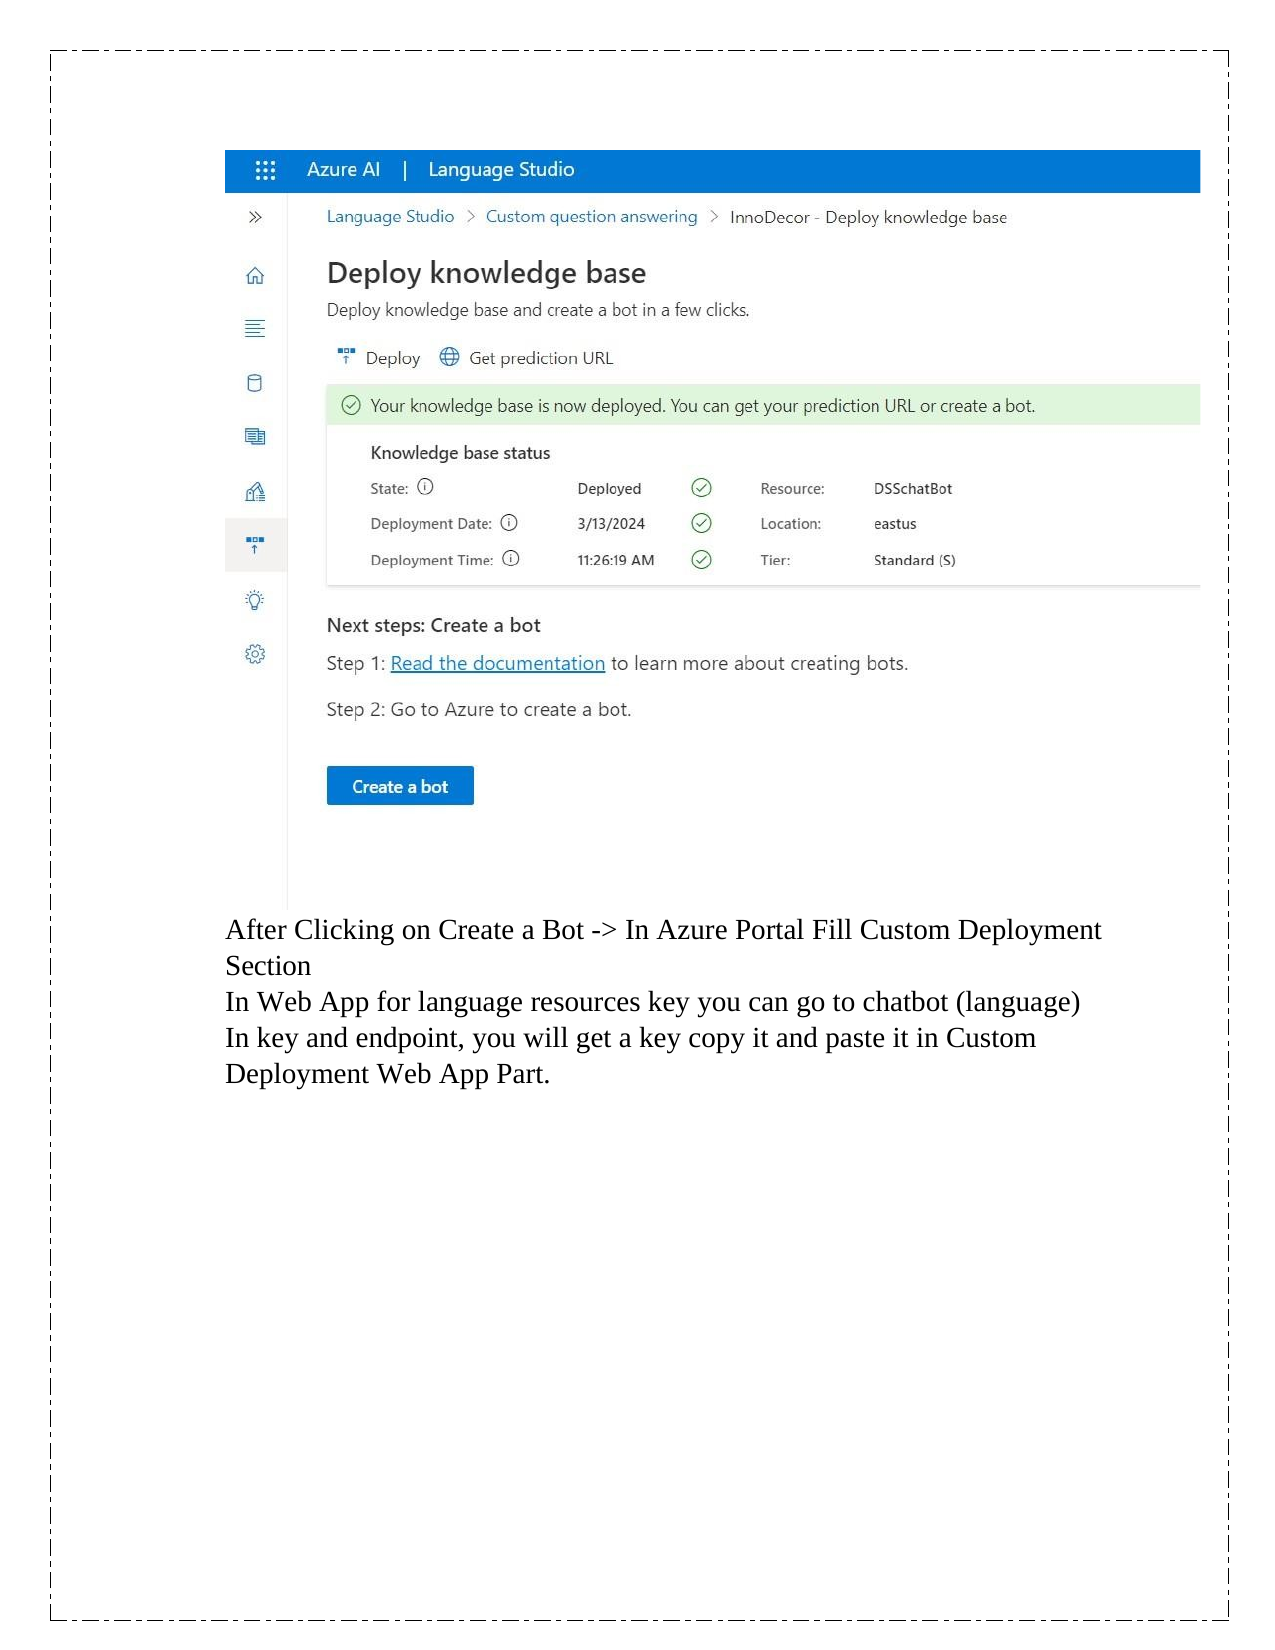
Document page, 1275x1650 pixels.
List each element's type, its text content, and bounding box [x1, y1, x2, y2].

picture [225, 150, 1201, 910]
text In Web App for language resources key you can go to chatbot (language) In key and endpoint, you will get a key copy it and paste it in Custom Deployment Web App Part. [225, 984, 1084, 1090]
text After Clicking on Create a Bot -> In Azure Portal Fill Custom Deployment Section [225, 912, 1120, 981]
